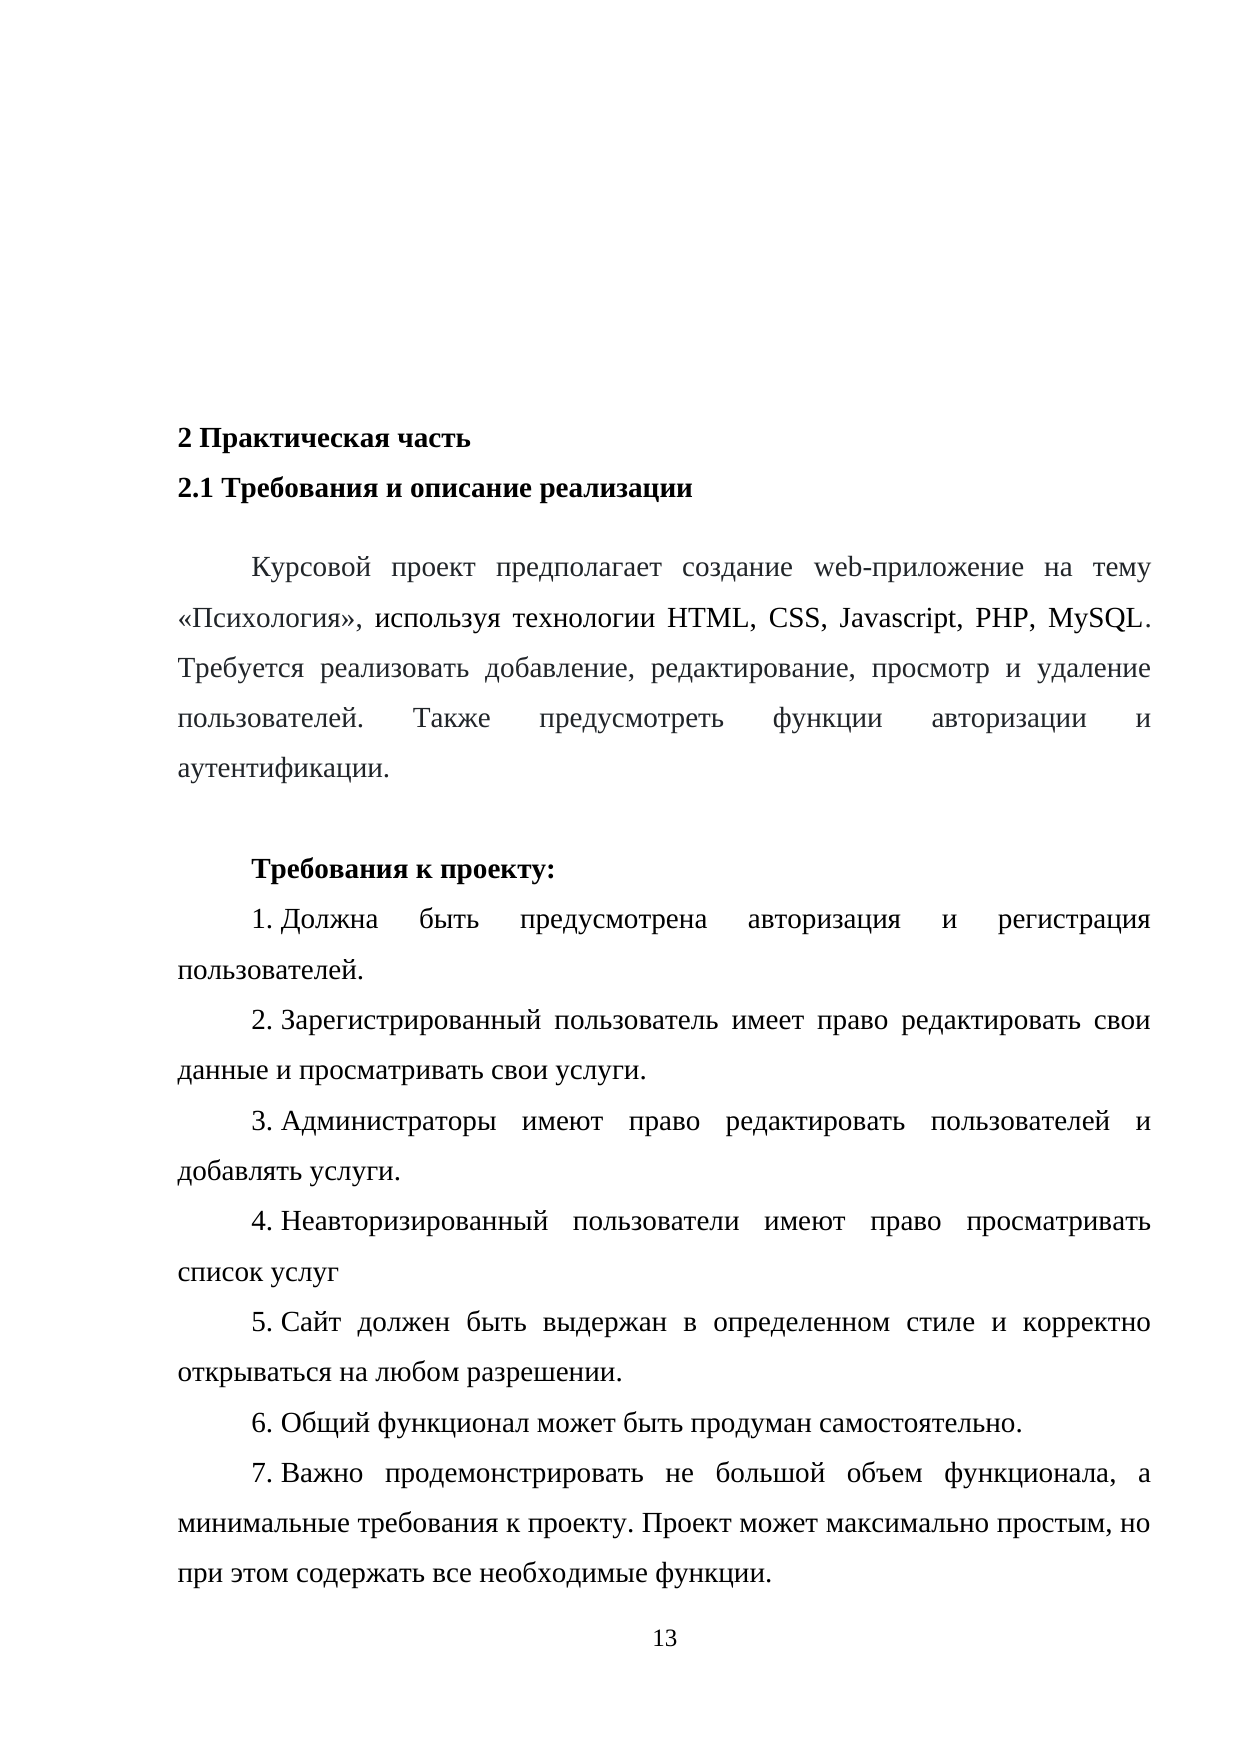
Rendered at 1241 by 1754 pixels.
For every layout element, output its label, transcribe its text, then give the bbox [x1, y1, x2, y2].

list Неавторизированный пользователи имеют право просматривать список услуг [177, 1203, 1152, 1287]
list Общий функционал может быть продуман самостоятельно. [177, 1405, 1152, 1438]
list Важно продемонстрировать не большой объем функционала, а минимальные требования к проекту. Проект может максимально простым, но при этом содержать все необходимые функции. [177, 1455, 1152, 1589]
list Сайт должен быть выдержан в определенном стиле и корректно открываться на любом разрешении. [177, 1304, 1152, 1388]
list Должна быть предусмотрена авторизация и регистрация пользователей. [177, 902, 1152, 985]
text Курсовой проект предполагает создание web-приложение на тему «Психология», используя технологии HTML, CSS, Javascript, PHP, MySQL. Требуется реализовать добавление, редактирование, просмотр и удаление пользователей. Также предусмотреть функции авторизации и аутентификации. [177, 549, 1152, 784]
subtitle 2 Практическая часть [177, 420, 1152, 453]
list Администраторы имеют право редактировать пользователей и добавлять услуги. [177, 1103, 1152, 1187]
text Требования к проекту: [177, 851, 1152, 885]
subtitle 2.1 Требования и описание реализации [177, 470, 1152, 504]
list Зарегистрированный пользователь имеет право редактировать свои данные и просматривать свои услуги. [177, 1002, 1152, 1086]
